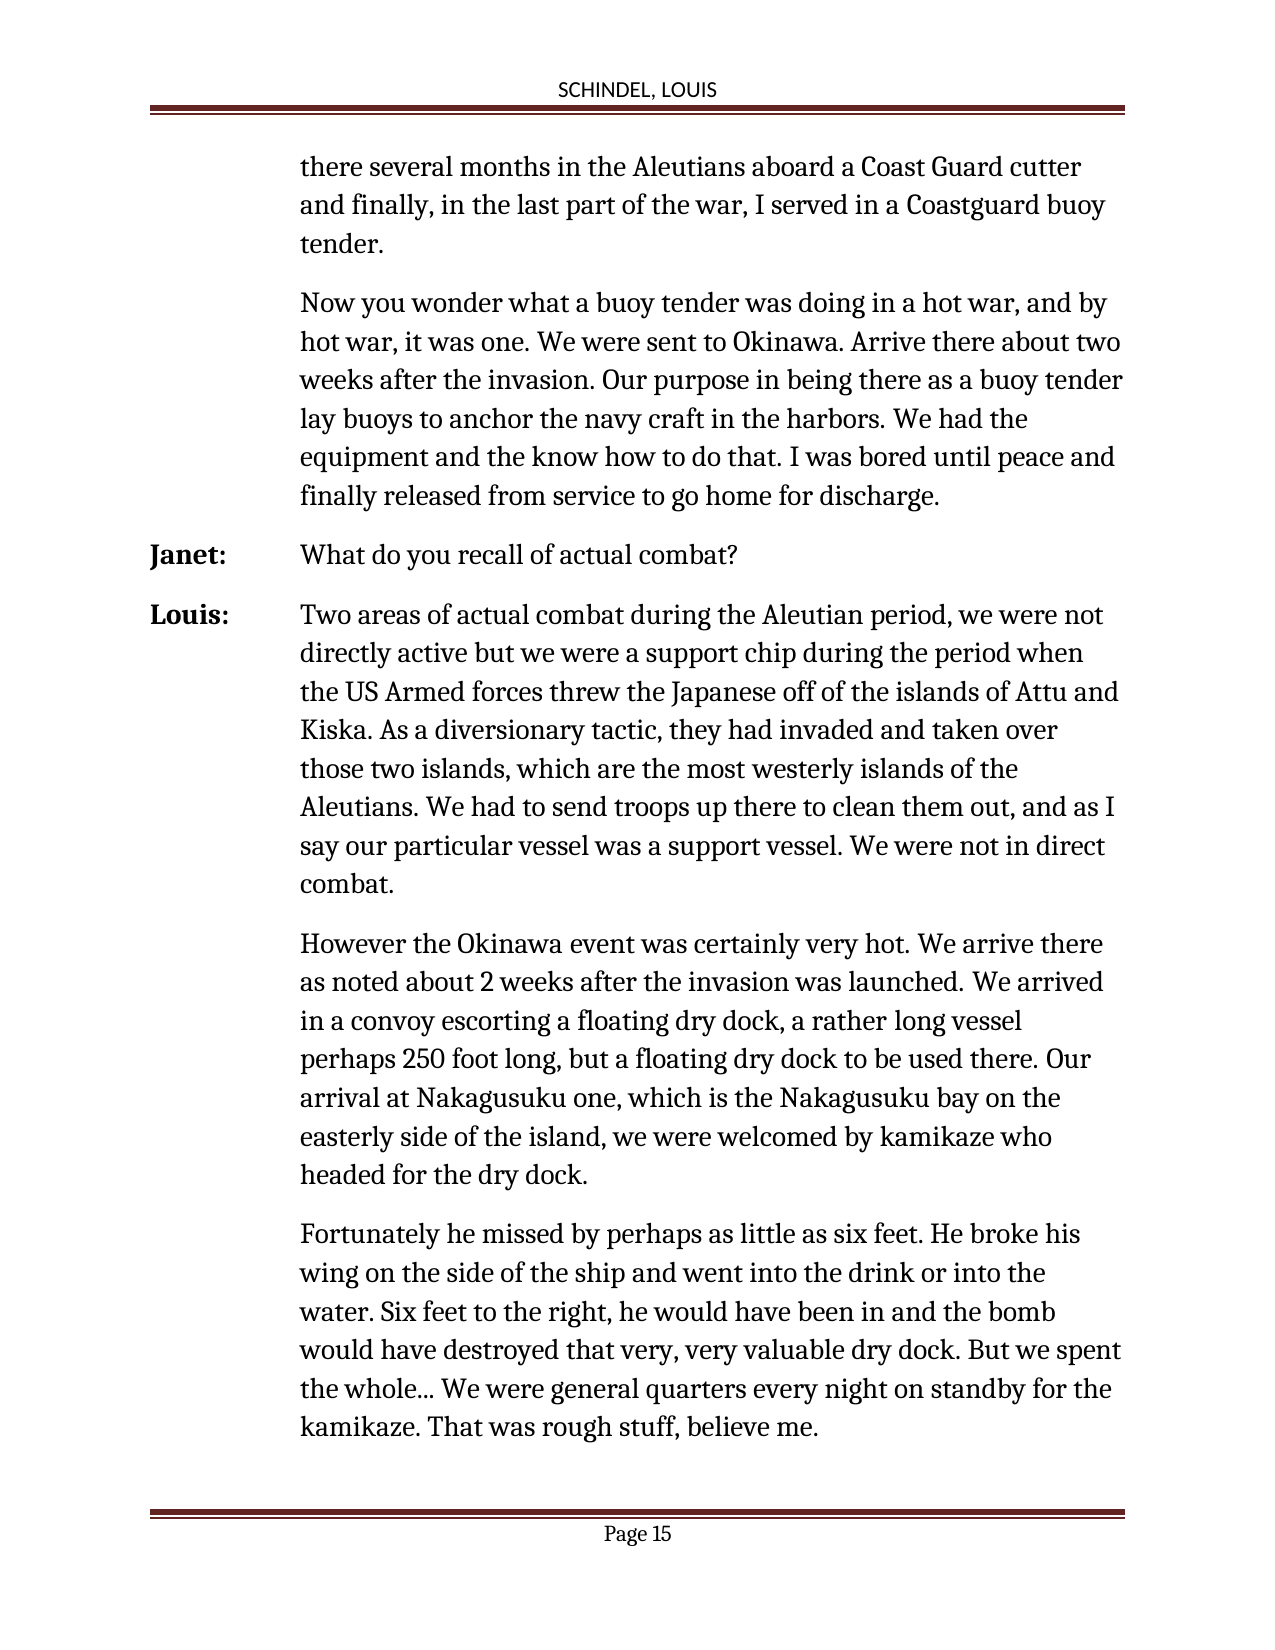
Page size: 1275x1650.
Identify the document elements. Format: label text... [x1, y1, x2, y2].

text However the Okinawa event was certainly very hot. We arrive there as noted about 2 weeks after the invasion was launched. We arrived in a convoy escorting a floating dry dock, a rather long vessel perhaps 250 foot long, but a floating dry dock to be used there. Our arrival at Nakagusuku one, which is the Nakagusuku bay on the easterly side of the island, we were welcomed by kamikaze who headed for the dry dock. [300, 927, 1125, 1192]
text Now you wonder what a buoy tender was doing in a hot war, and by hot war, it was one. We were sent to Okinawa. Arrive there about two weeks after the invasion. Our purpose in being there as a buoy tender lay buoys to anchor the navy craft in the harbors. We had the equipment and the know how to do that. I was bored until peace and finally released from service to go home for discharge. [300, 286, 1125, 513]
text Louis: Two areas of actual combat during the Aleutian period, we were not directly active but we were a support chip during the period when the US Armed forces threw the Japanese off of the islands of Attu and Kiska. As a diversionary tactic, they had invaded and taken over those two islands, which are the most westerly islands of the Aleutians. We had to send troops up there to clean them out, and as I say our particular vessel was a support vessel. We were not in direct combat. [150, 598, 1125, 901]
text Fortunately he missed by perhaps as little as six feet. He broke his wing on the side of the ship and went into the drink or into the water. Six feet to the right, he would have been in and the bomb would have destroyed that very, very valuable dry dock. But we spent the whole... We were general quarters every night on standby for the kamikaze. That was rough stuff, believe me. [300, 1218, 1125, 1444]
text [300, 150, 1125, 261]
text Janet: What do you recall of actual combat? [150, 538, 1125, 572]
